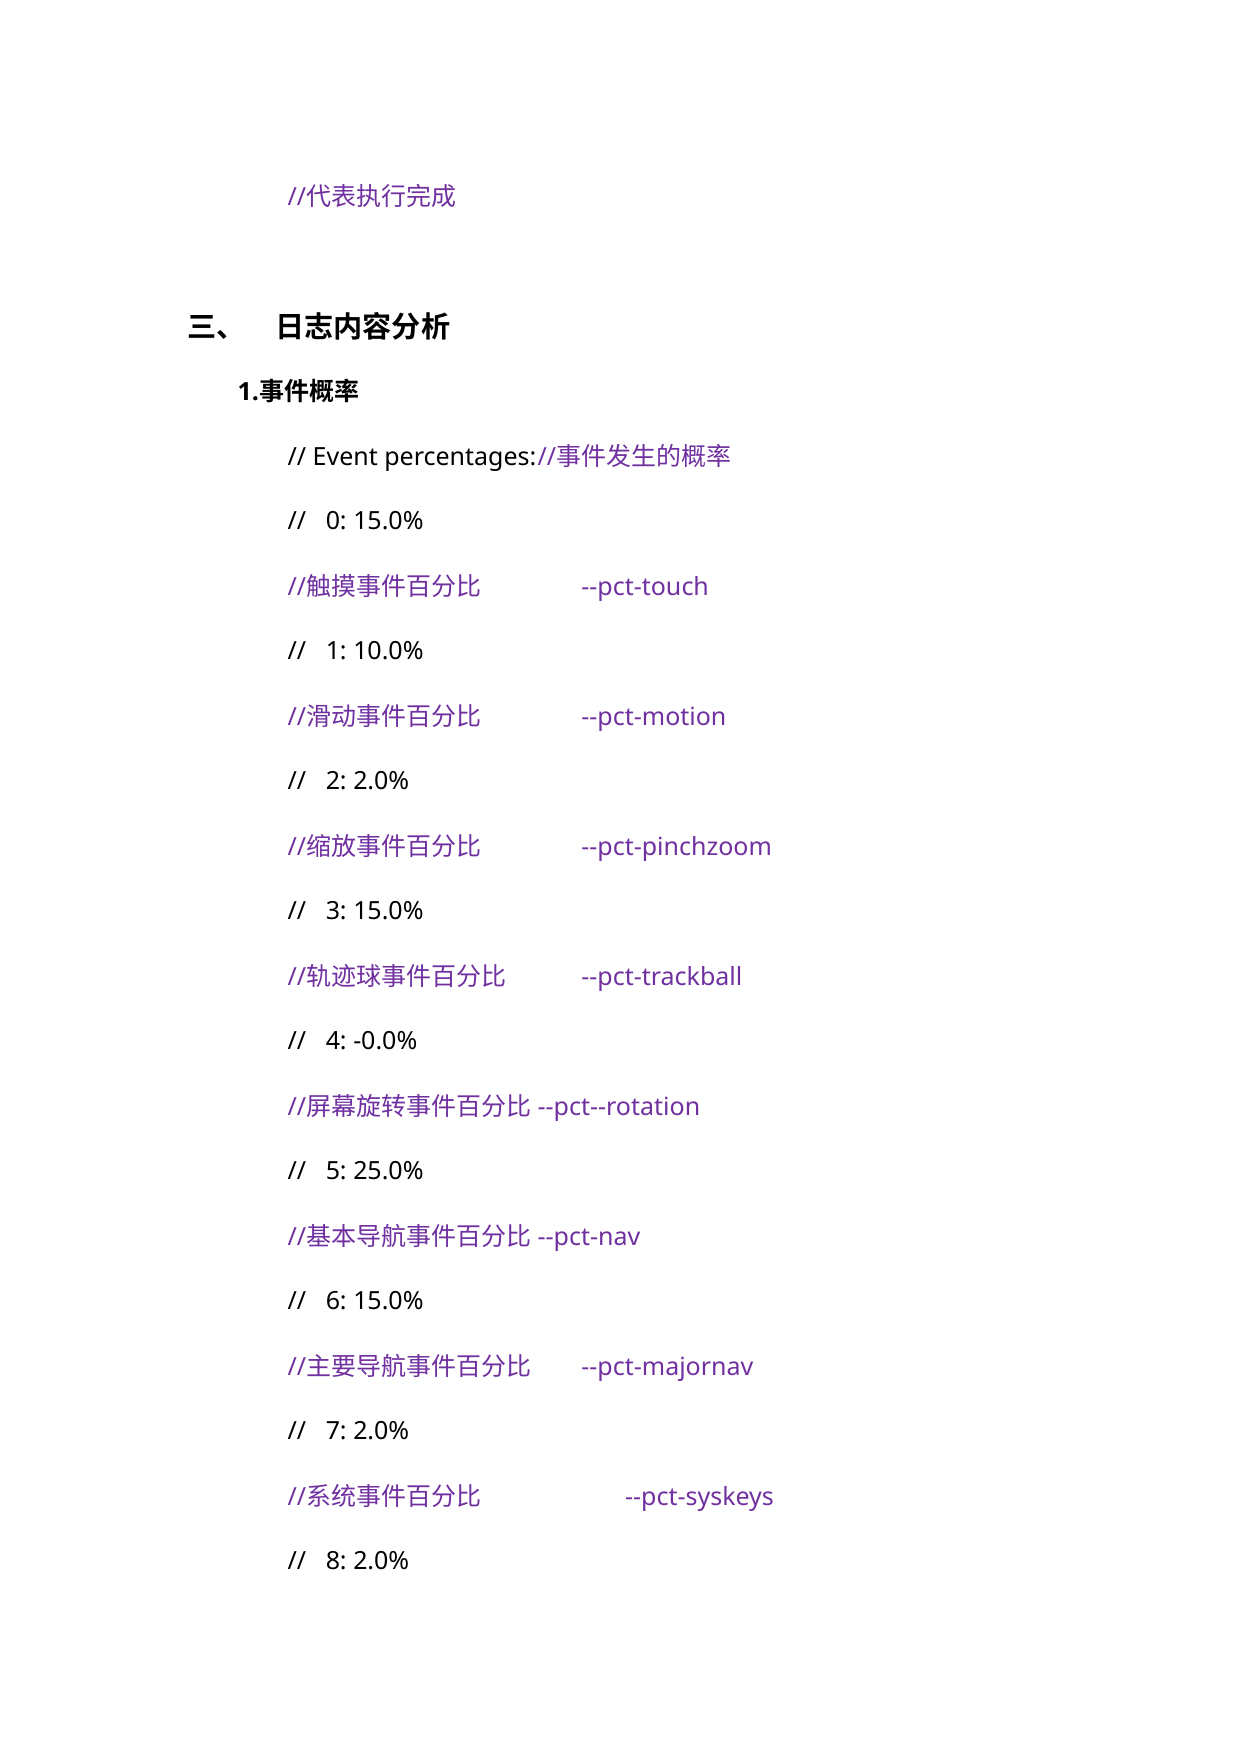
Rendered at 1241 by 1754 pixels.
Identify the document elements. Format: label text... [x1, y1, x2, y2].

list // 1: 10.0% [237, 617, 1053, 682]
list // 5: 25.0% [237, 1137, 1053, 1202]
list // 2: 2.0% [237, 747, 1053, 812]
list // 7: 2.0% [237, 1397, 1053, 1462]
list //滑动事件百分比 --pct-motion [237, 682, 1053, 747]
list //代表执行完成 [237, 162, 1053, 227]
list //触摸事件百分比 --pct-touch [237, 552, 1053, 617]
list 1.事件概率 [237, 357, 1053, 422]
list // 3: 15.0% [237, 877, 1053, 942]
list // Event percentages: //事件发生的概率 [237, 422, 1053, 487]
list //屏幕旋转事件百分比 --pct--rotation [237, 1072, 1053, 1137]
list // 0: 15.0% [237, 487, 1053, 552]
list //系统事件百分比 --pct-syskeys [237, 1462, 1053, 1527]
list // 8: 2.0% [237, 1527, 1053, 1592]
list //轨迹球事件百分比 --pct-trackball [237, 942, 1053, 1007]
list //缩放事件百分比 --pct-pinchzoom [237, 812, 1053, 877]
list //主要导航事件百分比 --pct-majornav [237, 1332, 1053, 1397]
list // 6: 15.0% [237, 1267, 1053, 1332]
list // 4: -0.0% [237, 1007, 1053, 1072]
list 日志内容分析 [187, 292, 1053, 357]
list //基本导航事件百分比 --pct-nav [237, 1202, 1053, 1267]
